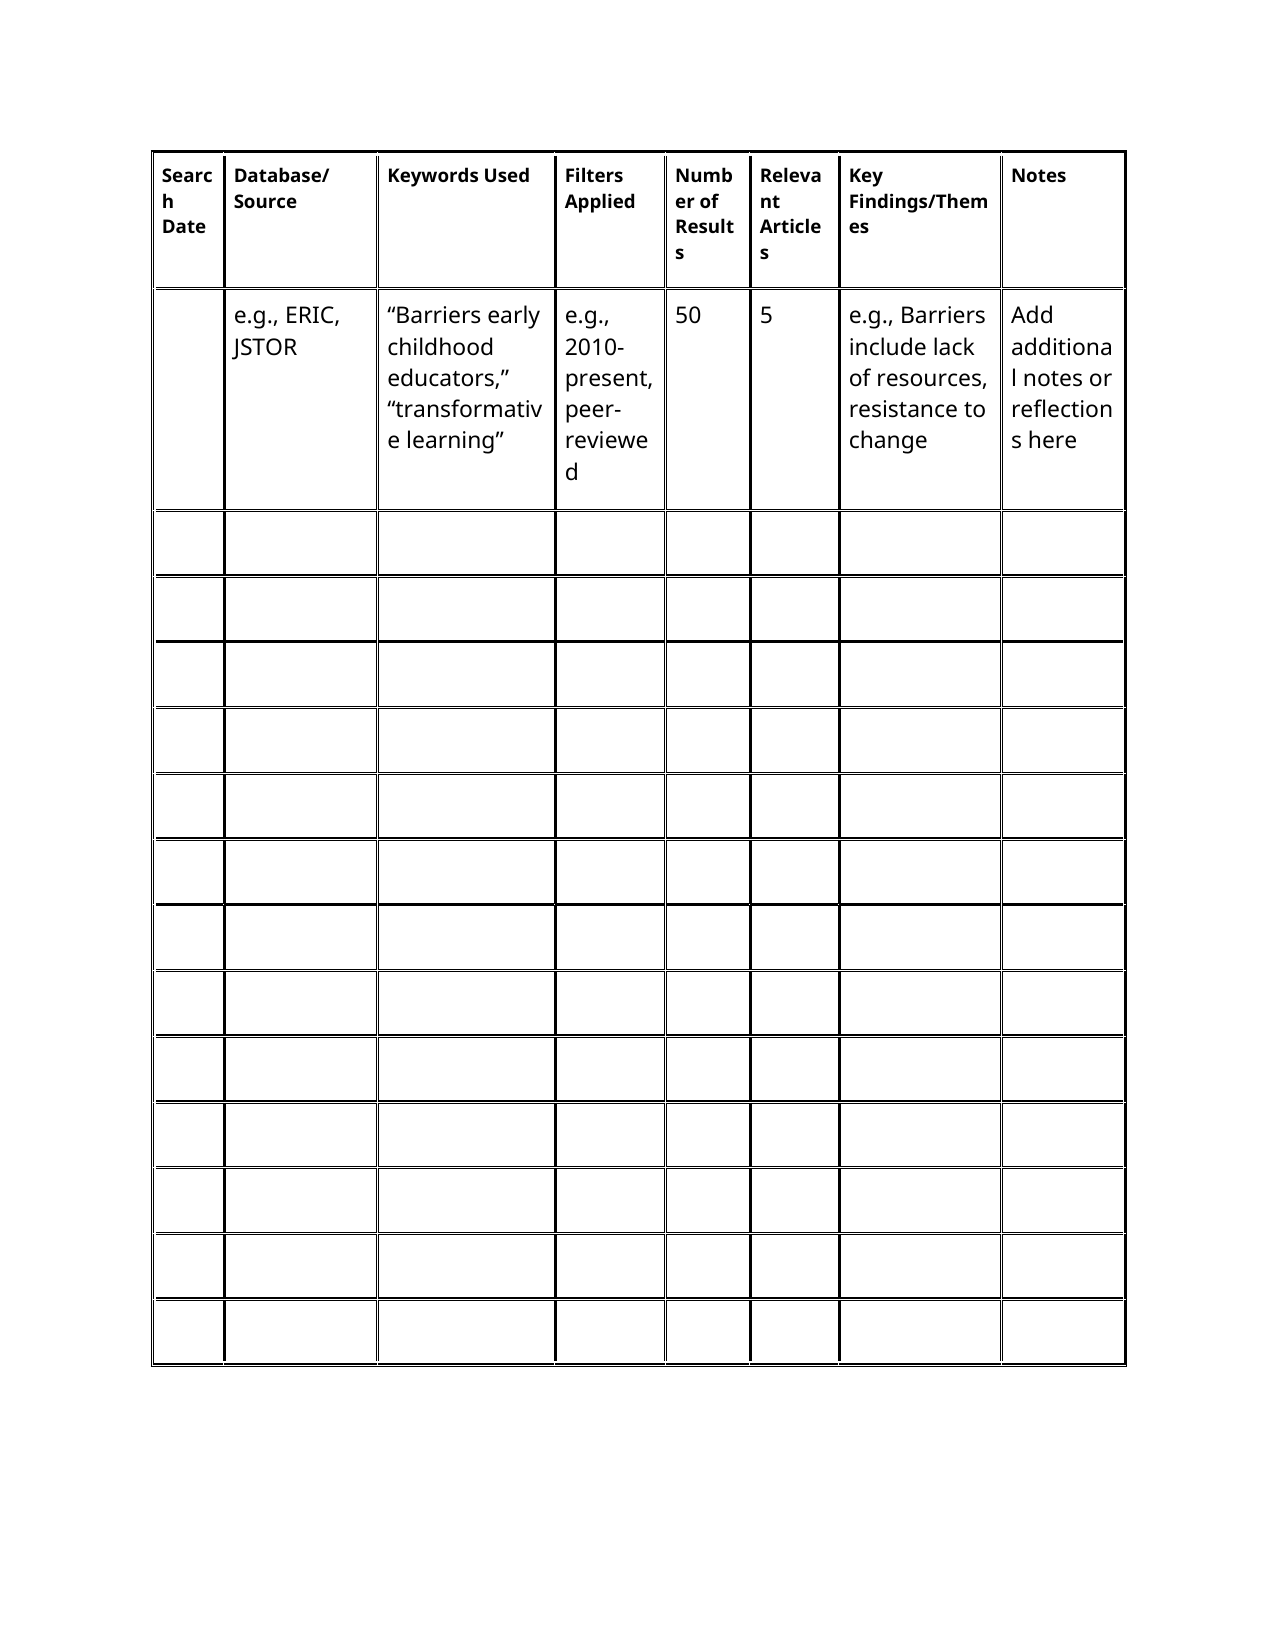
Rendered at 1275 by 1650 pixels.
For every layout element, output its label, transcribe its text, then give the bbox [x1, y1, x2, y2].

table_cell [752, 578, 838, 640]
table_cell [379, 1169, 554, 1232]
table_cell [152, 969, 224, 1034]
table_cell [379, 1038, 554, 1100]
table_cell [226, 1038, 376, 1100]
table_cell [226, 1104, 376, 1166]
table_cell [226, 841, 376, 903]
table_header Keywords Used [378, 152, 555, 287]
table_cell [557, 1038, 664, 1100]
table_header Notes [1001, 153, 1124, 287]
table_cell [752, 775, 838, 837]
table_cell [154, 1034, 223, 1100]
table_cell [379, 1235, 554, 1297]
table_cell [379, 709, 554, 771]
table_header Relevant Articles [750, 152, 839, 287]
table_cell [667, 775, 749, 837]
table_header Number of Results [666, 152, 750, 287]
table_cell [1003, 903, 1126, 969]
table_cell [152, 1166, 224, 1232]
table_cell [226, 578, 376, 640]
table_cell e.g., ERIC, JSTOR [226, 290, 376, 508]
table_cell [667, 906, 749, 969]
table_cell [752, 709, 838, 771]
table_cell [667, 578, 749, 640]
table_cell [667, 643, 749, 706]
table_cell [154, 771, 223, 837]
table_cell [752, 1169, 838, 1232]
table_cell [557, 1104, 664, 1166]
table_cell [557, 578, 664, 640]
table_cell [557, 1169, 664, 1232]
table_cell [841, 643, 1000, 706]
table_cell 50 [667, 290, 749, 508]
table_cell [226, 906, 376, 969]
table_cell [841, 1104, 1000, 1166]
table_cell [557, 841, 664, 903]
table_cell Add additional notes or reflections here [1001, 287, 1126, 508]
table_cell [379, 512, 554, 574]
table_cell [226, 643, 376, 706]
table_cell [557, 775, 664, 837]
table_cell [379, 841, 554, 903]
table_cell [750, 1301, 839, 1363]
table_cell [666, 1301, 750, 1363]
table_cell [667, 972, 749, 1034]
table_cell [557, 972, 664, 1034]
table_cell [226, 709, 376, 771]
table_header Database/Source [224, 153, 378, 287]
table_cell [379, 1104, 554, 1166]
table_cell [557, 709, 664, 771]
table_cell [154, 574, 223, 640]
table_header Key Findings/Themes [839, 153, 1001, 287]
table_cell 5 [752, 290, 838, 508]
table_cell [841, 906, 1000, 969]
table_cell [1003, 771, 1125, 837]
table_cell [226, 512, 376, 574]
table_cell [152, 1232, 224, 1297]
table_cell [841, 1169, 1000, 1232]
table_cell [667, 1038, 749, 1100]
table_cell [752, 643, 838, 706]
table_cell [667, 512, 749, 574]
table_cell [752, 1038, 838, 1100]
table_cell [557, 906, 664, 969]
table_cell [154, 640, 223, 706]
table_cell [379, 643, 554, 706]
table_cell [1001, 1297, 1125, 1363]
table_cell e.g., Barriers include lack of resources, resistance to change [841, 290, 1000, 508]
table_cell [752, 972, 838, 1034]
table_cell [1001, 706, 1126, 771]
table_cell [667, 1235, 749, 1297]
table_cell [226, 1235, 376, 1297]
table_cell [152, 706, 224, 771]
table_cell [1003, 574, 1125, 640]
table_cell [841, 578, 1000, 640]
table_cell [841, 1038, 1000, 1100]
table_cell [1001, 1166, 1126, 1232]
table_cell “Barriers early childhood educators,” “transformative learning” [379, 290, 554, 508]
table_cell [154, 1100, 223, 1166]
table_cell [226, 775, 376, 837]
table_cell [226, 1169, 376, 1232]
table_header Search Date [154, 152, 224, 287]
table_cell [557, 643, 664, 706]
table_cell [379, 972, 554, 1034]
table_cell [557, 1235, 664, 1297]
table_cell [224, 1301, 378, 1363]
table_cell [841, 1235, 1000, 1297]
table_cell [841, 709, 1000, 771]
table_cell [752, 512, 838, 574]
table_cell [378, 1301, 555, 1363]
table_cell [557, 512, 664, 574]
table_cell [752, 1235, 838, 1297]
table_cell [1001, 1232, 1126, 1297]
table_cell [752, 841, 838, 903]
table_cell [752, 906, 838, 969]
table_cell [152, 903, 223, 969]
table_cell [1003, 1034, 1125, 1100]
table_cell [839, 1301, 1001, 1363]
table_cell [752, 1104, 838, 1166]
table_cell e.g., 2010-present, peer-reviewed [557, 290, 664, 508]
table_cell [841, 972, 1000, 1034]
table_cell [667, 1169, 749, 1232]
table_cell [154, 1297, 224, 1363]
table_cell [154, 509, 223, 574]
table_cell [1001, 969, 1126, 1034]
table_cell [379, 578, 554, 640]
table_cell [379, 775, 554, 837]
table_cell [1003, 1100, 1125, 1166]
table_header Filters Applied [555, 153, 666, 287]
table_cell [379, 906, 554, 969]
table_cell [841, 775, 1000, 837]
table_cell [841, 512, 1000, 574]
table_cell [152, 287, 224, 508]
table_cell [841, 841, 1000, 903]
table_cell [1003, 837, 1125, 903]
table_cell [154, 837, 223, 903]
table_cell [1003, 509, 1125, 574]
table_cell [667, 1104, 749, 1166]
table_cell [1003, 640, 1124, 706]
table_cell [667, 709, 749, 771]
table_cell [555, 1301, 666, 1363]
table_cell [226, 972, 376, 1034]
table_cell [667, 841, 749, 903]
